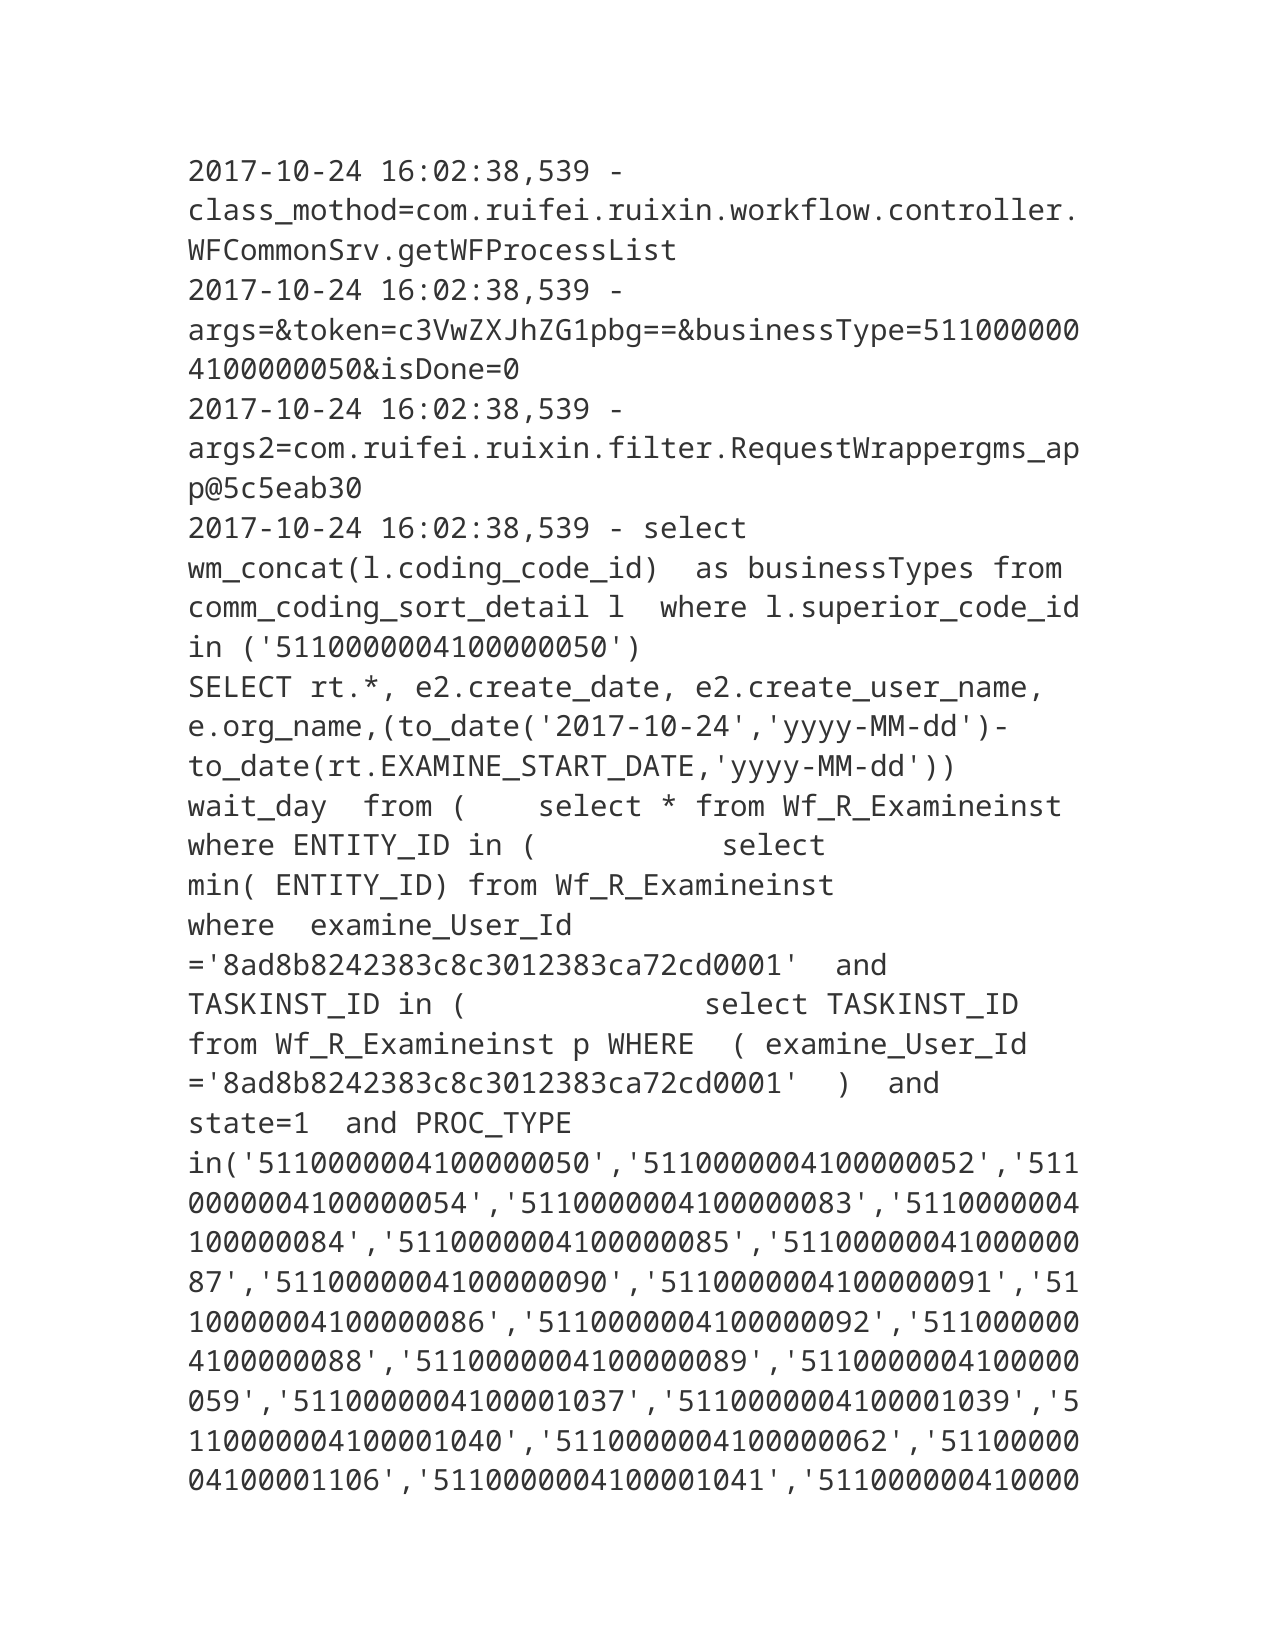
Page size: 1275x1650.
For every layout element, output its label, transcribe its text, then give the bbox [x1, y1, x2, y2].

text 2017-10-24 16:02:38,539 - args2=com.ruifei.ruixin.filter.RequestWrappergms_app@5c5eab30 [187, 388, 1087, 507]
text 2017-10-24 16:02:38,539 - args=&token=c3VwZXJhZG1pbg==&businessType=5110000004100000050&isDone=0 [187, 269, 1087, 388]
text 2017-10-24 16:02:38,539 - class_mothod=com.ruifei.ruixin.workflow.controller.WFCommonSrv.getWFProcessList [187, 150, 1087, 269]
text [187, 666, 1087, 1499]
text 2017-10-24 16:02:38,539 - select wm_concat(l.coding_code_id) as businessTypes from comm_coding_sort_detail l where l.superior_code_id in ('5110000004100000050') [187, 507, 1087, 666]
